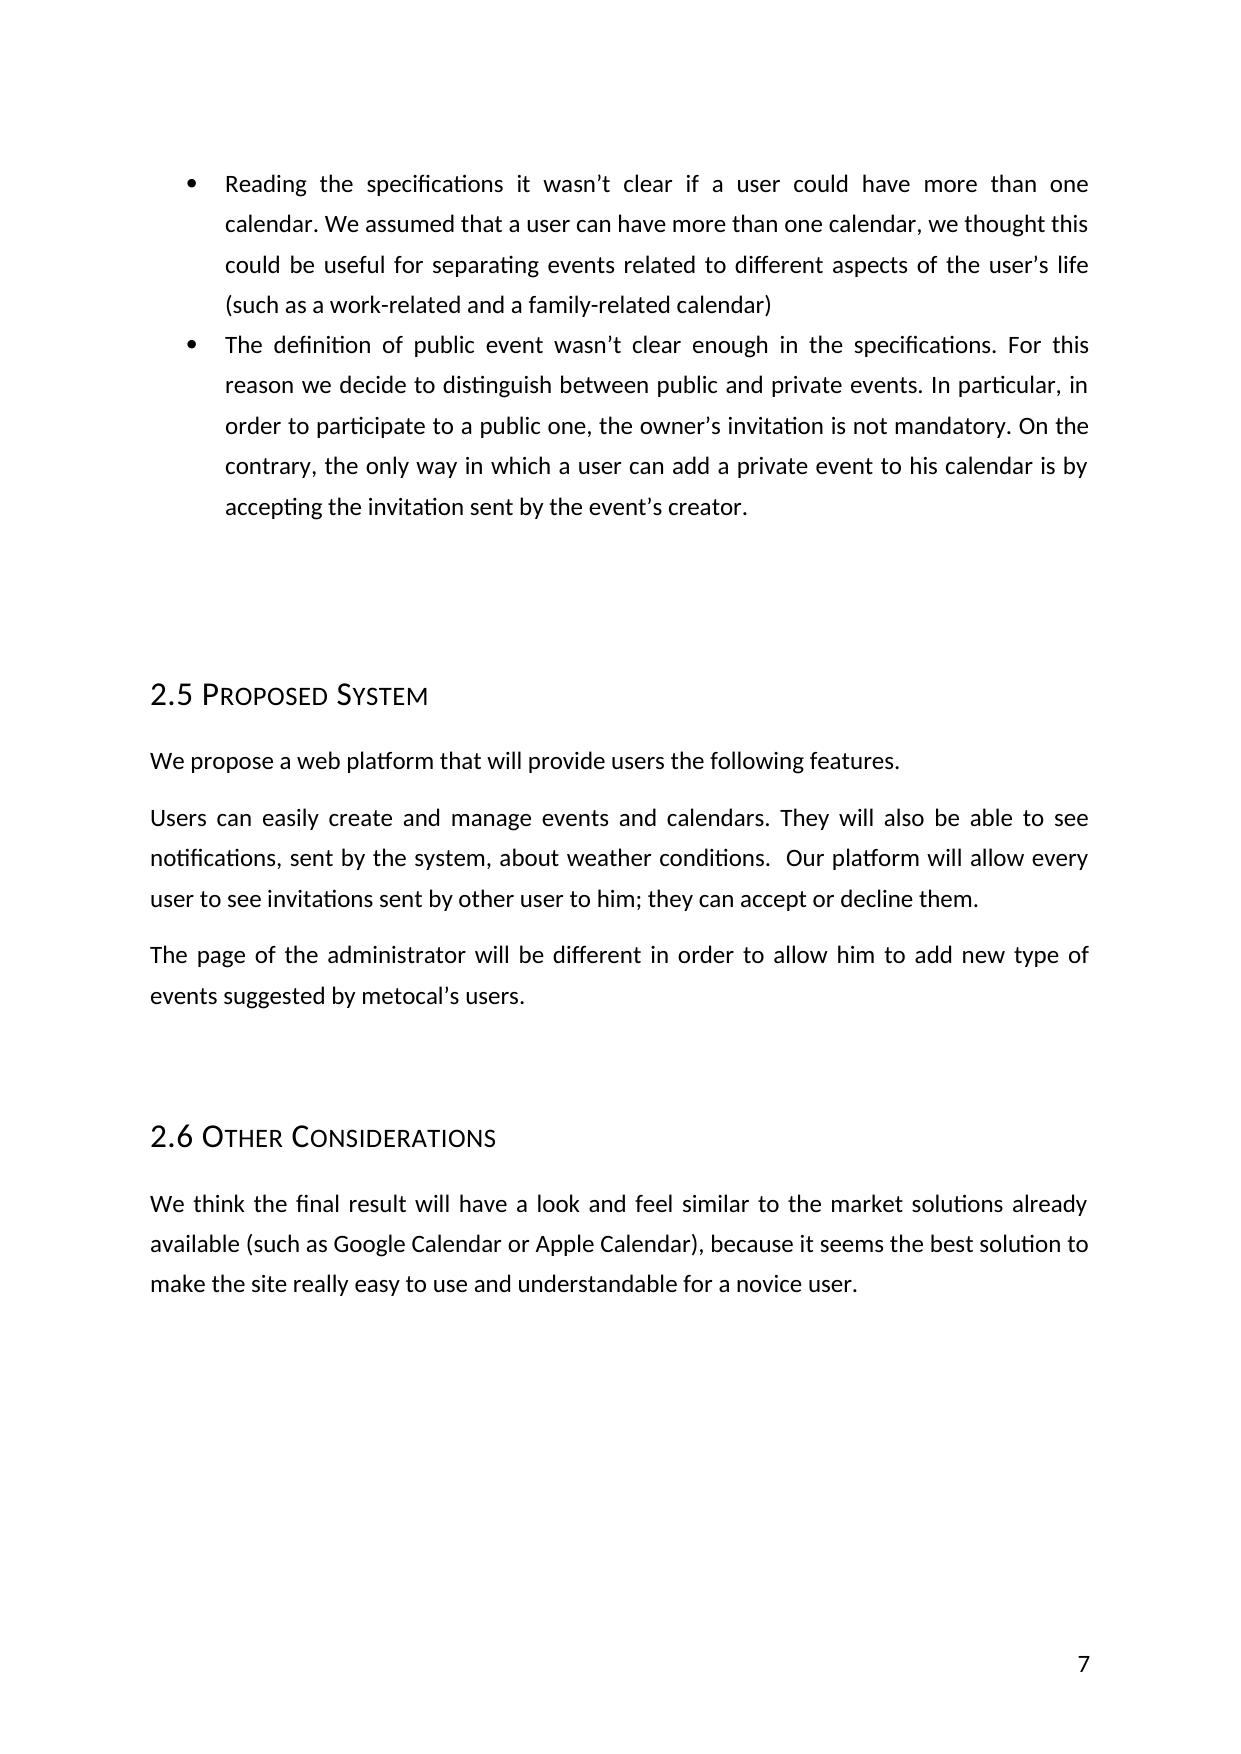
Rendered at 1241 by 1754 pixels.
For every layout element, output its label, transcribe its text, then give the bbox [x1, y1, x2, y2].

list The definition of public event wasn’t clear enough in the specifications. For this reason we decide to distinguish between public and private events. In particular, in order to participate to a public one, the owner’s invitation is not mandatory. On the contrary, the only way in which a user can add a private event to his calendar is by accepting the invitation sent by the event’s creator. [187, 326, 1090, 525]
subtitle 2.5 Proposed System [150, 655, 1090, 730]
text We propose a web platform that will provide users the following features. [150, 742, 1090, 779]
text Users can easily create and manage events and calendars. They will also be able to see notifications, sent by the system, about weather conditions. Our platform will allow every user to see invitations sent by other user to him; they can accept or decline them. [150, 798, 1090, 917]
text We think the final result will have a look and feel similar to the market solutions already available (such as Google Calendar or Apple Calendar), because it seems the best solution to make the site really easy to use and understandable for a novice user. [150, 1184, 1090, 1303]
subtitle 2.6 Other Considerations [150, 1098, 1090, 1173]
text The page of the administrator will be different in order to allow him to add new type of events suggested by metocal’s users. [150, 936, 1090, 1014]
list Reading the specifications it wasn’t clear if a user could have more than one calendar. We assumed that a user can have more than one calendar, we thought this could be useful for separating events related to different aspects of the user’s life (such as a work-related and a family-related calendar) [187, 164, 1090, 323]
